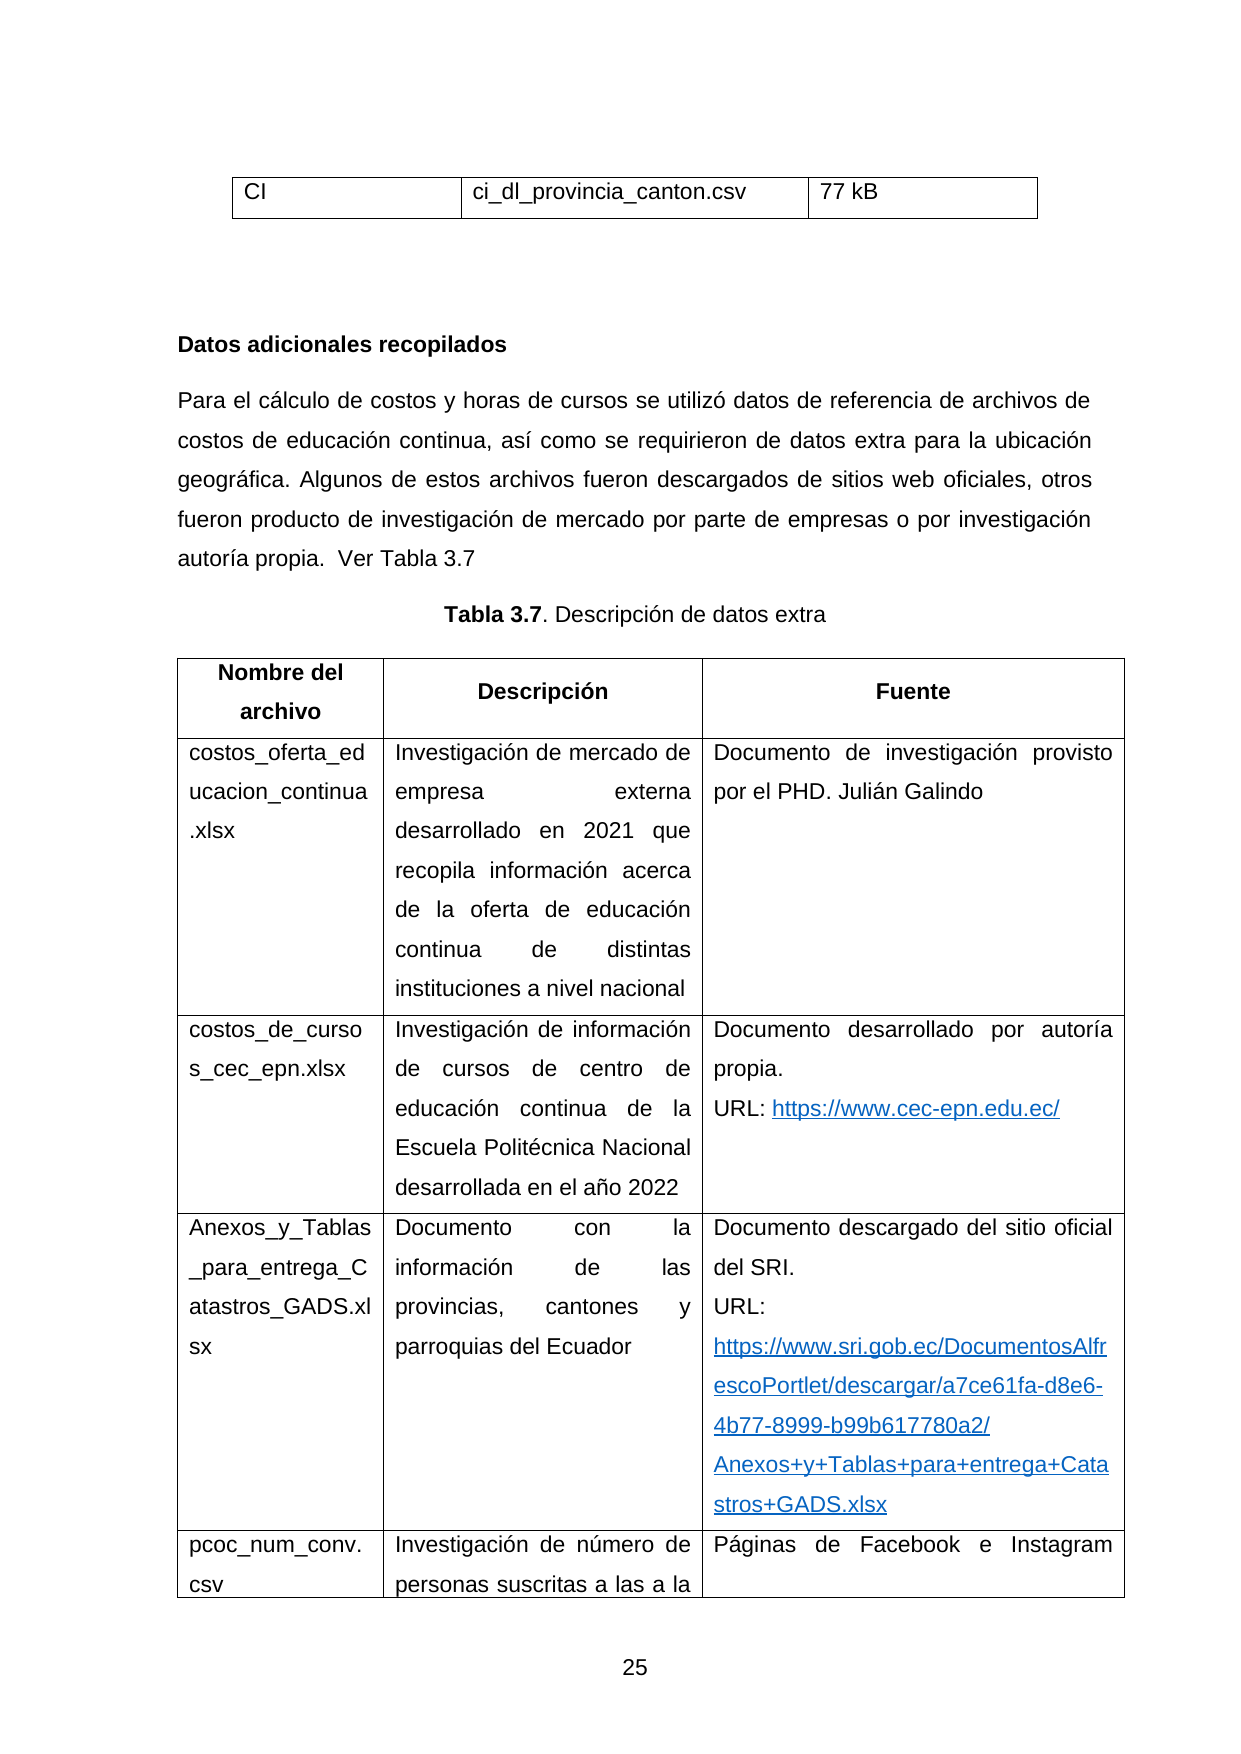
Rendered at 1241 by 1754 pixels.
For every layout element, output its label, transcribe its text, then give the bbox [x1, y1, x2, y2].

table_cell Documento desarrollado por autoría propia. URL: https://www.cec-epn.edu.ec/ [703, 1016, 1124, 1213]
table_cell costos_oferta_educacion_continua.xlsx [178, 739, 383, 1015]
table_cell Investigación de información de cursos de centro de educación continua de la Escuela Politécnica Nacional desarrollada en el año 2022 [384, 1016, 702, 1213]
table_cell Documento descargado del sitio oficial del SRI. URL: https://www.sri.gob.ec/DocumentosAlfrescoPortlet/descargar/a7ce61fa-d8e6-4b77-8999-b99b617780a2/Anexos+y+Tablas+para+entrega+Catastros+GADS.xlsx [703, 1214, 1124, 1530]
table_cell pcoc_num_conv.csv [178, 1531, 383, 1597]
table_cell costos_de_cursos_cec_epn.xlsx [178, 1016, 383, 1213]
table_header Descripción [384, 659, 702, 737]
table_cell Documento con la información de las provincias, cantones y parroquias del Ecuador [384, 1214, 702, 1530]
table_cell Documento de investigación provisto por el PHD. Julián Galindo [703, 739, 1124, 1015]
table_cell 77 kB [809, 178, 1037, 218]
table_cell ci_dl_provincia_canton.csv [462, 178, 808, 218]
table_cell Investigación de mercado de empresa externa desarrollado en 2021 que recopila información acerca de la oferta de educación continua de distintas instituciones a nivel nacional [384, 739, 702, 1015]
text Datos adicionales recopilados [177, 331, 1092, 357]
table_header Fuente [703, 659, 1124, 737]
table_header Nombre del archivo [178, 659, 383, 737]
table_cell Anexos_y_Tablas_para_entrega_Catastros_GADS.xlsx [178, 1214, 383, 1530]
table_cell Páginas de Facebook e Instagram oficiales de las razones sociales [703, 1531, 1124, 1597]
table_cell CI [233, 178, 461, 218]
